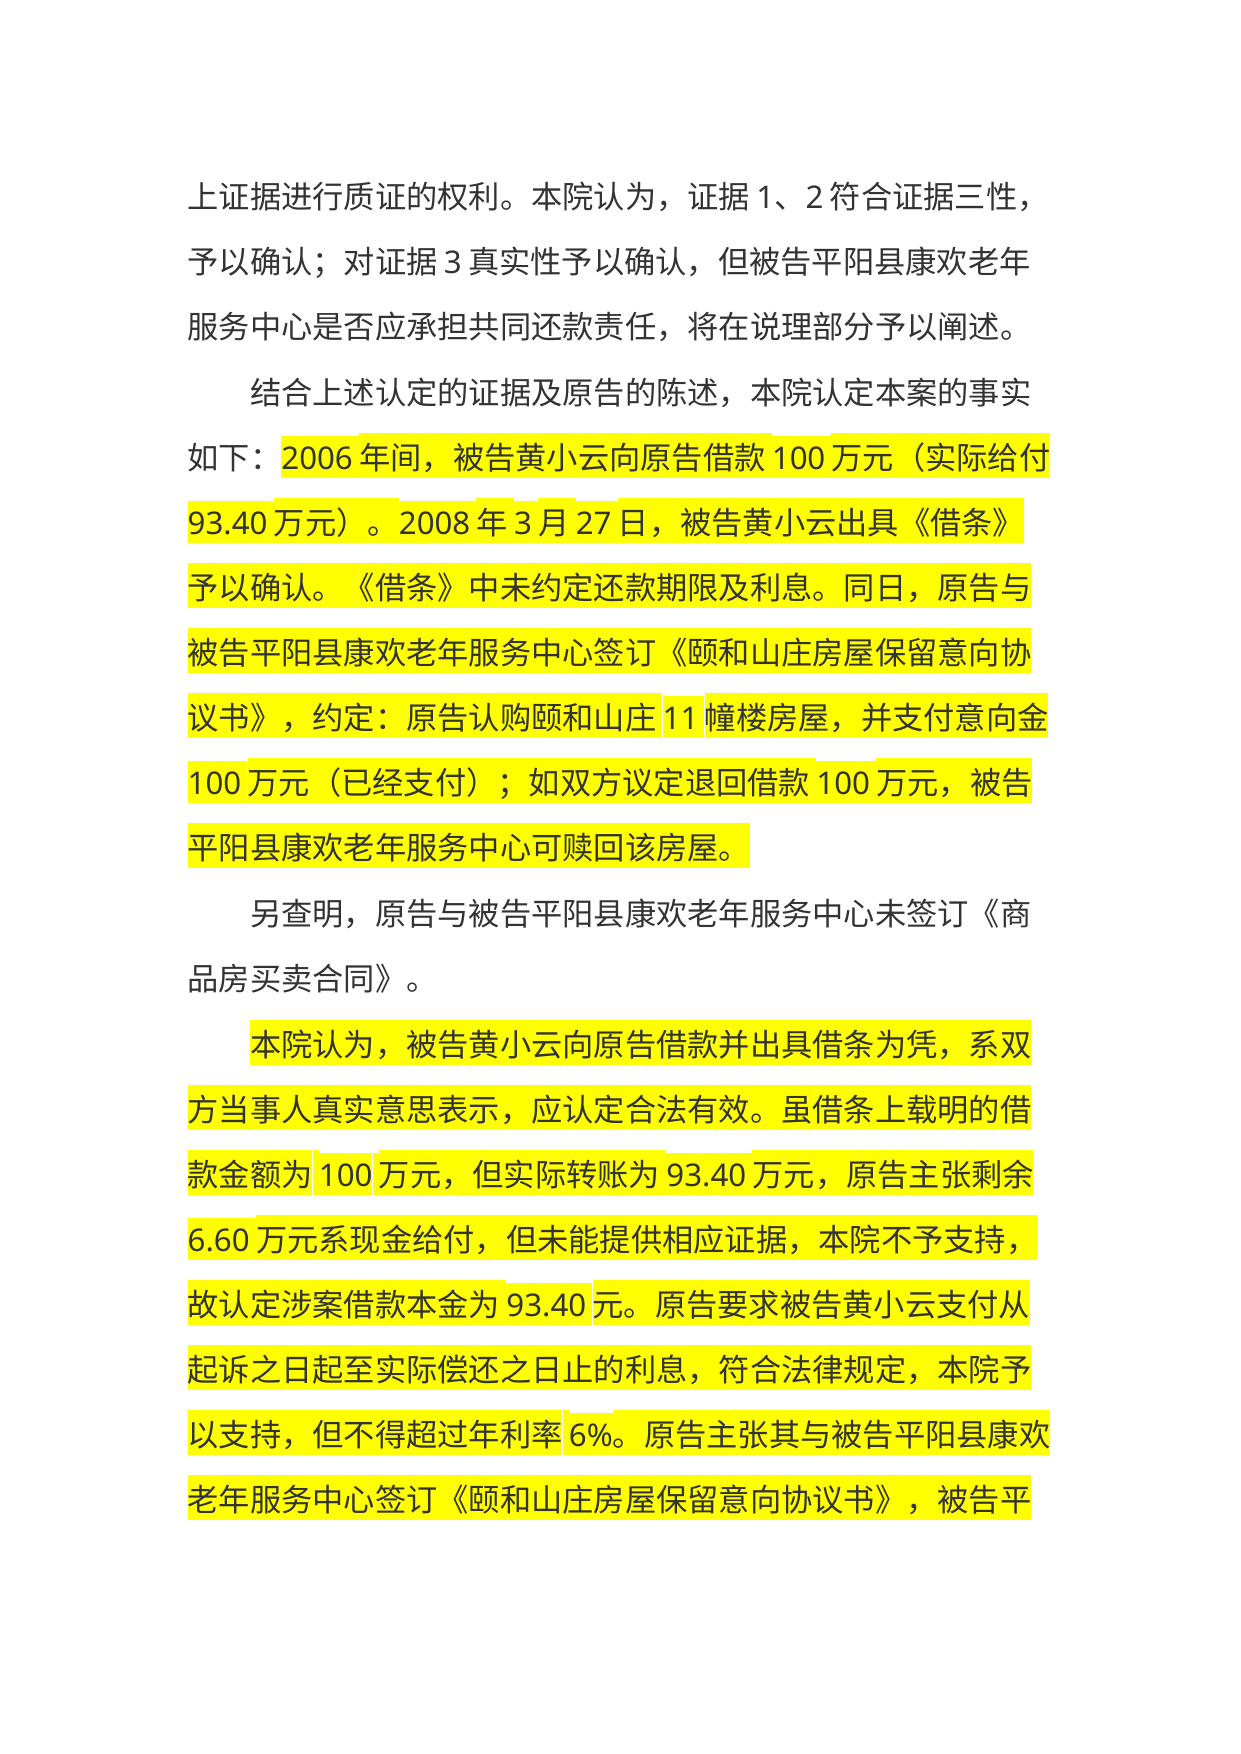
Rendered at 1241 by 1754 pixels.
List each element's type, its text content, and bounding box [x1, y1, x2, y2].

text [187, 162, 1053, 357]
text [187, 1010, 1053, 1530]
text 结合上述认定的证据及原告的陈述，本院认定本案的事实如下：2006年间，被告黄小云向原告借款100万元（实际给付93.40万元）。2008年3月27日，被告黄小云出具《借条》予以确认。《借条》中未约定还款期限及利息。同日，原告与被告平阳县康欢老年服务中心签订《颐和山庄房屋保留意向协议书》，约定：原告认购颐和山庄11幢楼房屋，并支付意向金100万元（已经支付）；如双方议定退回借款100万元，被告平阳县康欢老年服务中心可赎回该房屋。 [187, 358, 1053, 878]
text 另查明，原告与被告平阳县康欢老年服务中心未签订《商品房买卖合同》。 [187, 879, 1053, 1009]
